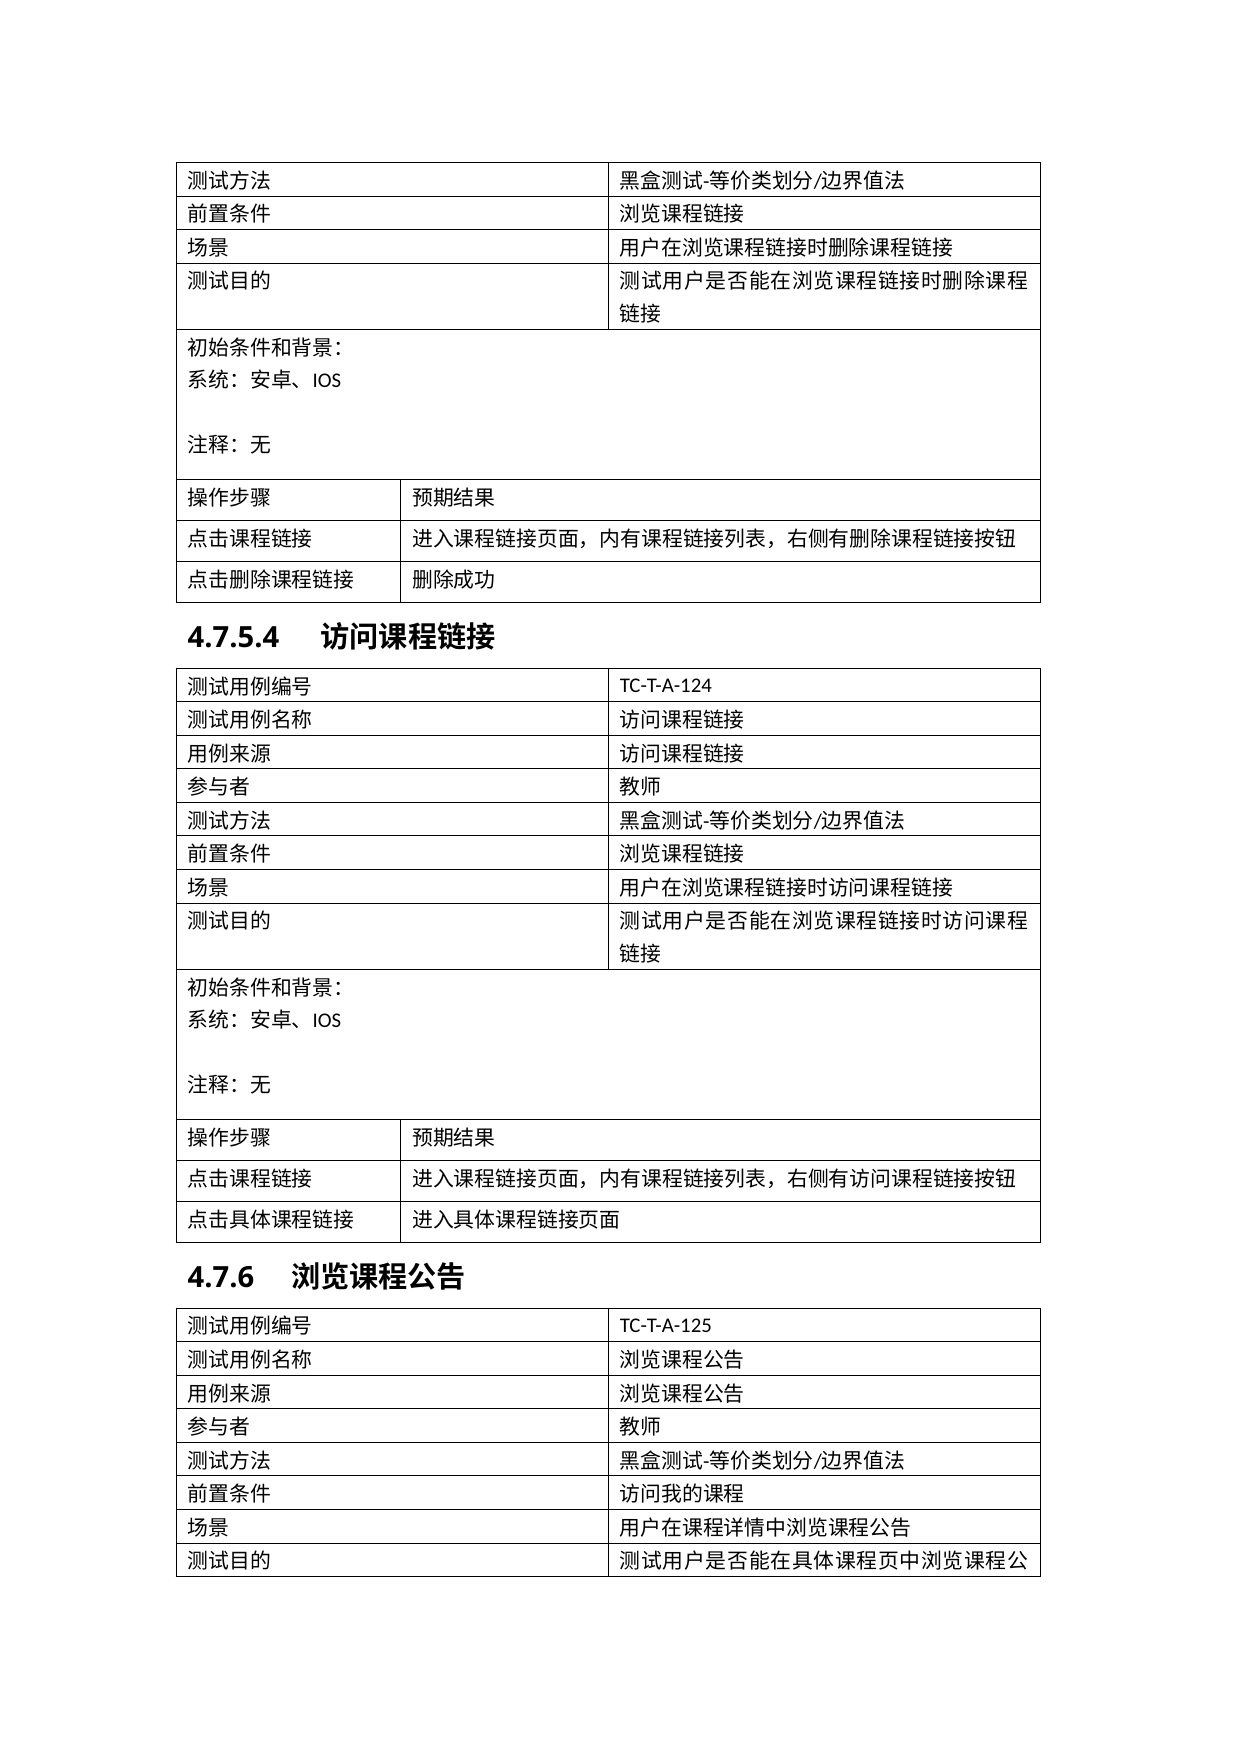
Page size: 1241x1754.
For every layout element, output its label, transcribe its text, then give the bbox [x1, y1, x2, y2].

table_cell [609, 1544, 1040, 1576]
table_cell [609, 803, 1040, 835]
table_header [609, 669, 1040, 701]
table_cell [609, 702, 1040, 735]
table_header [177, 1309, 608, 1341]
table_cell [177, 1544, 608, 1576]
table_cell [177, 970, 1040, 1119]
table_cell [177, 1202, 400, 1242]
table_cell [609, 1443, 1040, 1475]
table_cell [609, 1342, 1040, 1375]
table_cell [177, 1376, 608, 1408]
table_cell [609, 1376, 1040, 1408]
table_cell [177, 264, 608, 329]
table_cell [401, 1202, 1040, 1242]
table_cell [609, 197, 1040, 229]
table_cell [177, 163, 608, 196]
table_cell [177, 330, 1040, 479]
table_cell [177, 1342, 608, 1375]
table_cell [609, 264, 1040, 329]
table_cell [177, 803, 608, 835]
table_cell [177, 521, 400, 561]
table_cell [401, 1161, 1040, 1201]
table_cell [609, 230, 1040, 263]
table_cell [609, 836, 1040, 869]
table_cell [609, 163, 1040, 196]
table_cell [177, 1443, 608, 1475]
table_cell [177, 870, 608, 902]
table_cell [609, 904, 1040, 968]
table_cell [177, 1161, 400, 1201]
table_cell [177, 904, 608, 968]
text 访问课程链接 [187, 603, 1053, 668]
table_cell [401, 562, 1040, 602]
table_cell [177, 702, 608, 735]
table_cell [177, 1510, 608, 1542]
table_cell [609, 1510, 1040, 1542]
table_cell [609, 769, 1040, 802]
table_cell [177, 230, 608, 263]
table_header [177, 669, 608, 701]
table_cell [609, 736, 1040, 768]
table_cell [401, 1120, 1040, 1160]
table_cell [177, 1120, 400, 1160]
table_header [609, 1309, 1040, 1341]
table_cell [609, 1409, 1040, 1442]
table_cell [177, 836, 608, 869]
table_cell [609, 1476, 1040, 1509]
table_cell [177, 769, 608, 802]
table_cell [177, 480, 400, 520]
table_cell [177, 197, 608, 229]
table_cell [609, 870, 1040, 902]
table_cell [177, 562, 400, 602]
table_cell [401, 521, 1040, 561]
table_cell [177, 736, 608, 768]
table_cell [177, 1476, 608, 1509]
text 浏览课程公告 [187, 1243, 1053, 1308]
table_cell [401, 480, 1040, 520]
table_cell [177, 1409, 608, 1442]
